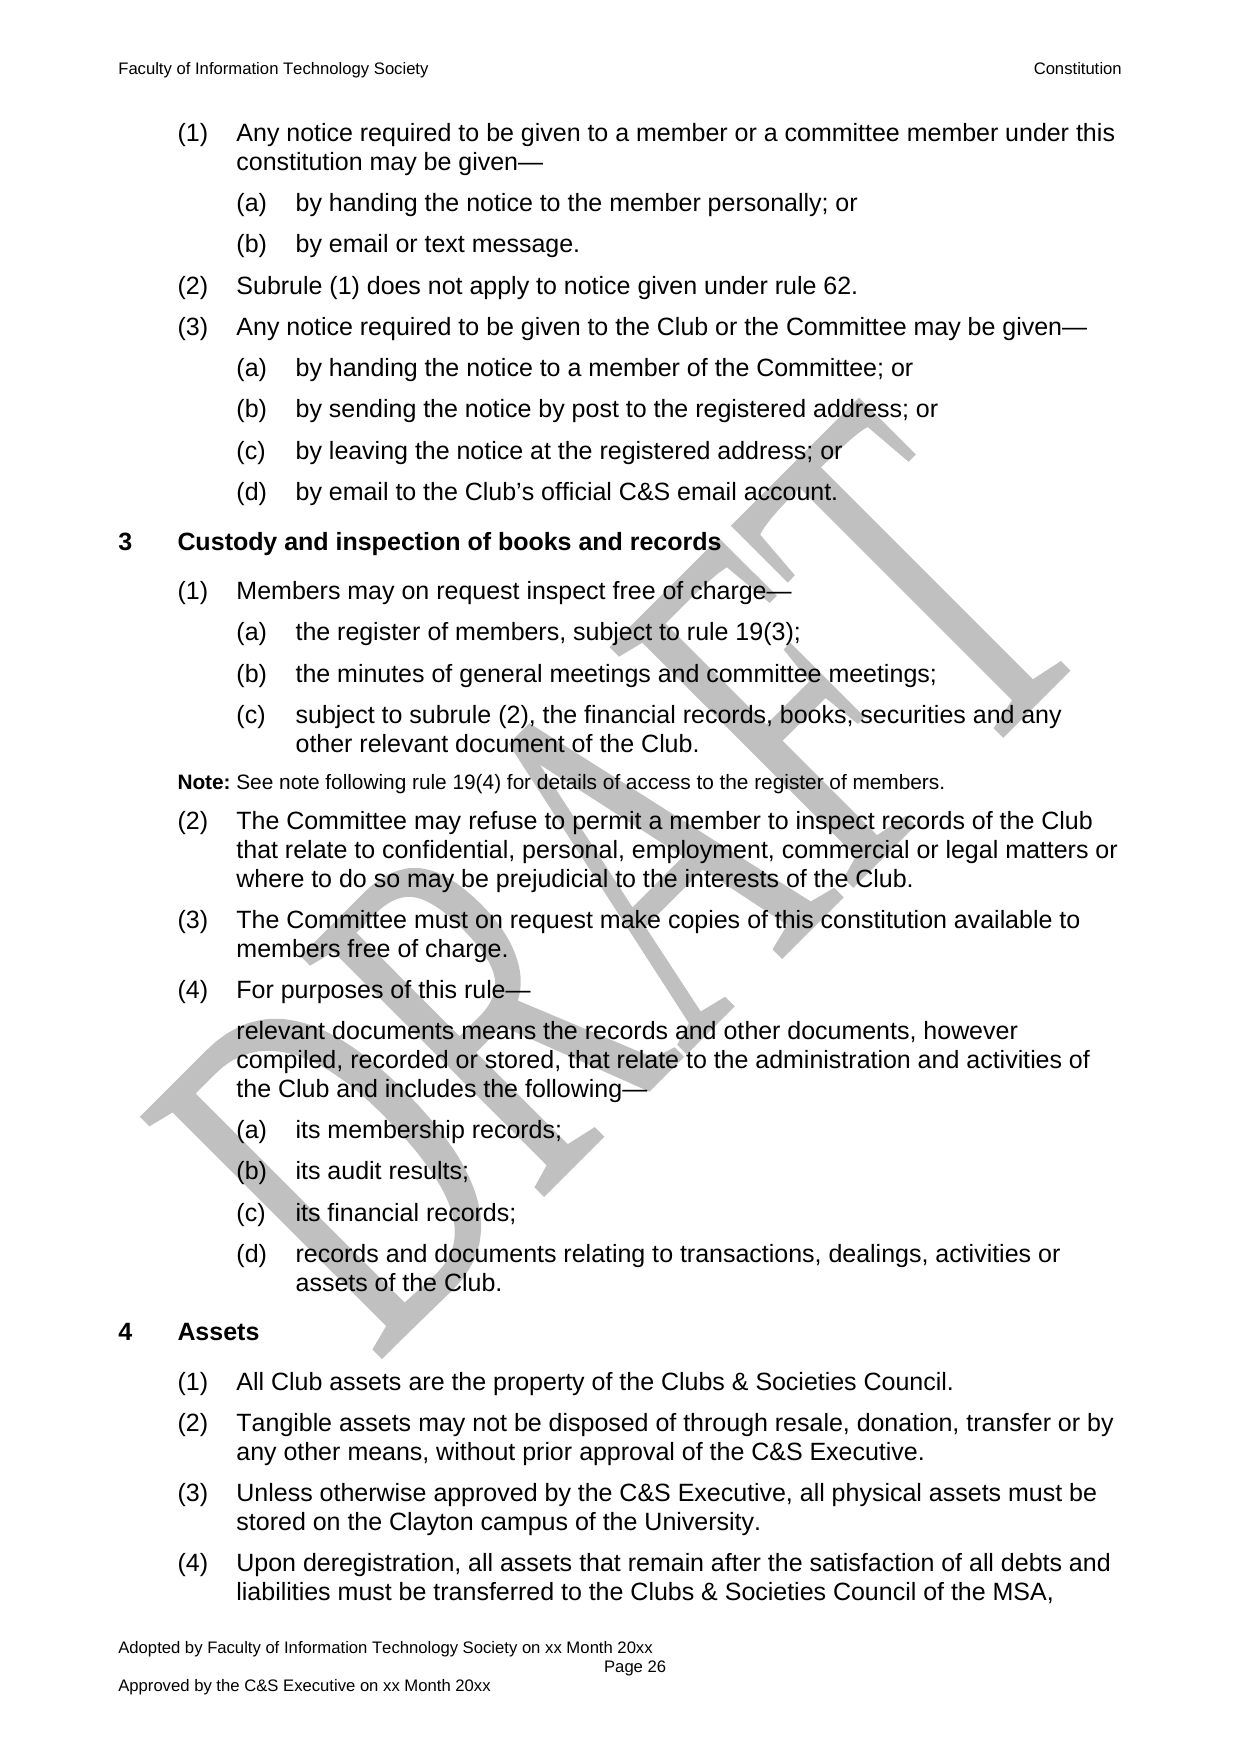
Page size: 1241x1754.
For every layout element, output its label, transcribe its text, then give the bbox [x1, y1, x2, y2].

subtitle subject to subrule (2), the financial records, books, securities and any other relevant document of the Club. [236, 700, 1122, 757]
subtitle Members may on request inspect free of charge— [177, 576, 1122, 605]
subtitle The Committee may refuse to permit a member to inspect records of the Club that relate to confidential, personal, employment, commercial or legal matters or where to do so may be prejudicial to the interests of the Club. [177, 806, 1122, 892]
subtitle by sending the notice by post to the registered address; or [236, 394, 1122, 423]
subtitle Any notice required to be given to a member or a committee member under this constitution may be given— [177, 118, 1122, 176]
subtitle by handing the notice to a member of the Committee; or [236, 353, 1122, 382]
subtitle the register of members, subject to rule 19(3); [236, 617, 1122, 646]
subtitle records and documents relating to transactions, dealings, activities or assets of the Club. [236, 1239, 1122, 1296]
subtitle by leaving the notice at the registered address; or [236, 436, 1122, 464]
subtitle Tangible assets may not be disposed of through resale, donation, transfer or by any other means, without prior approval of the C&S Executive. [177, 1408, 1122, 1465]
subtitle its financial records; [236, 1197, 1122, 1226]
subtitle Unless otherwise approved by the C&S Executive, all physical assets must be stored on the Clayton campus of the University. [177, 1478, 1122, 1535]
subtitle its audit results; [236, 1156, 1122, 1185]
subtitle All Club assets are the property of the Clubs & Societies Council. [177, 1367, 1122, 1395]
text relevant documents means the records and other documents, however compiled, recorded or stored, that relate to the administration and activities of the Club and includes the following— [236, 1016, 1122, 1102]
subtitle Custody and inspection of books and records [118, 526, 1122, 555]
subtitle For purposes of this rule— [177, 975, 1122, 1004]
text Note: See note following rule 19(4) for details of access to the register of members. [177, 770, 1122, 794]
subtitle Any notice required to be given to the Club or the Committee may be given— [177, 312, 1122, 341]
subtitle by handing the notice to the member personally; or [236, 188, 1122, 217]
subtitle Subrule (1) does not apply to notice given under rule 62. [177, 271, 1122, 299]
subtitle its membership records; [236, 1115, 1122, 1144]
subtitle Assets [118, 1317, 1122, 1346]
subtitle The Committee must on request make copies of this constitution available to members free of charge. [177, 905, 1122, 962]
subtitle the minutes of general meetings and committee meetings; [236, 658, 1122, 687]
subtitle by email or text message. [236, 229, 1122, 258]
subtitle by email to the Club’s official C&S email account. [236, 477, 1122, 506]
